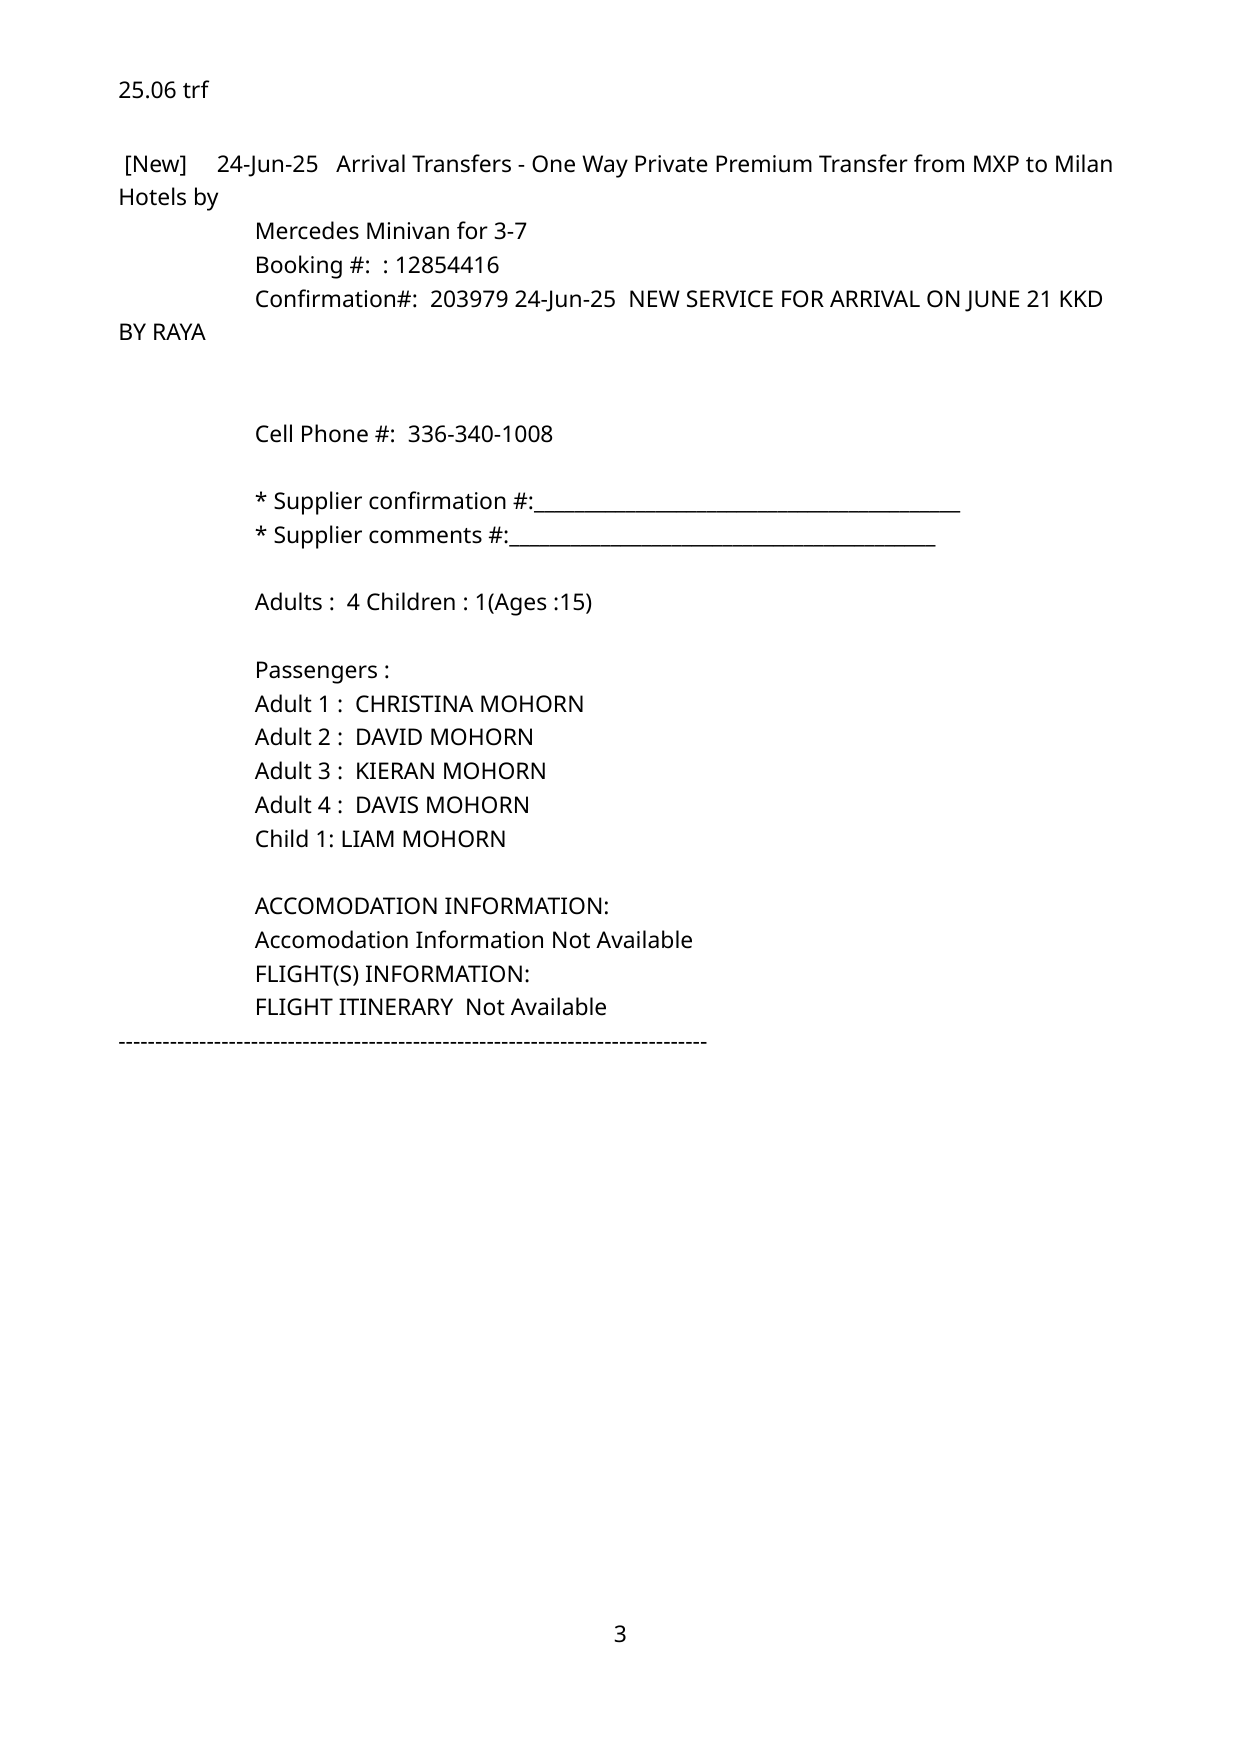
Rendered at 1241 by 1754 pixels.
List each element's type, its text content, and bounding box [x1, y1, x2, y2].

text [New] 24-Jun-25 Arrival Transfers - One Way Private Premium Transfer from MXP to Milan Hotels by Mercedes Minivan for 3-7 Booking #: : 12854416 Confirmation#: 203979 24-Jun-25 NEW SERVICE FOR ARRIVAL ON JUNE 21 KKD BY RAYA Cell Phone #: 336-340-1008 * Supplier confirmation #:__________________________________________ * Supplier comments #:__________________________________________ Adults : 4 Children : 1(Ages :15) Passengers : Adult 1 : CHRISTINA MOHORN Adult 2 : DAVID MOHORN Adult 3 : KIERAN MOHORN Adult 4 : DAVIS MOHORN Child 1: LIAM MOHORN ACCOMODATION INFORMATION: Accomodation Information Not Available FLIGHT(S) INFORMATION: FLIGHT ITINERARY Not Available -------------------------------------------------------------------------------- [118, 148, 1122, 1056]
